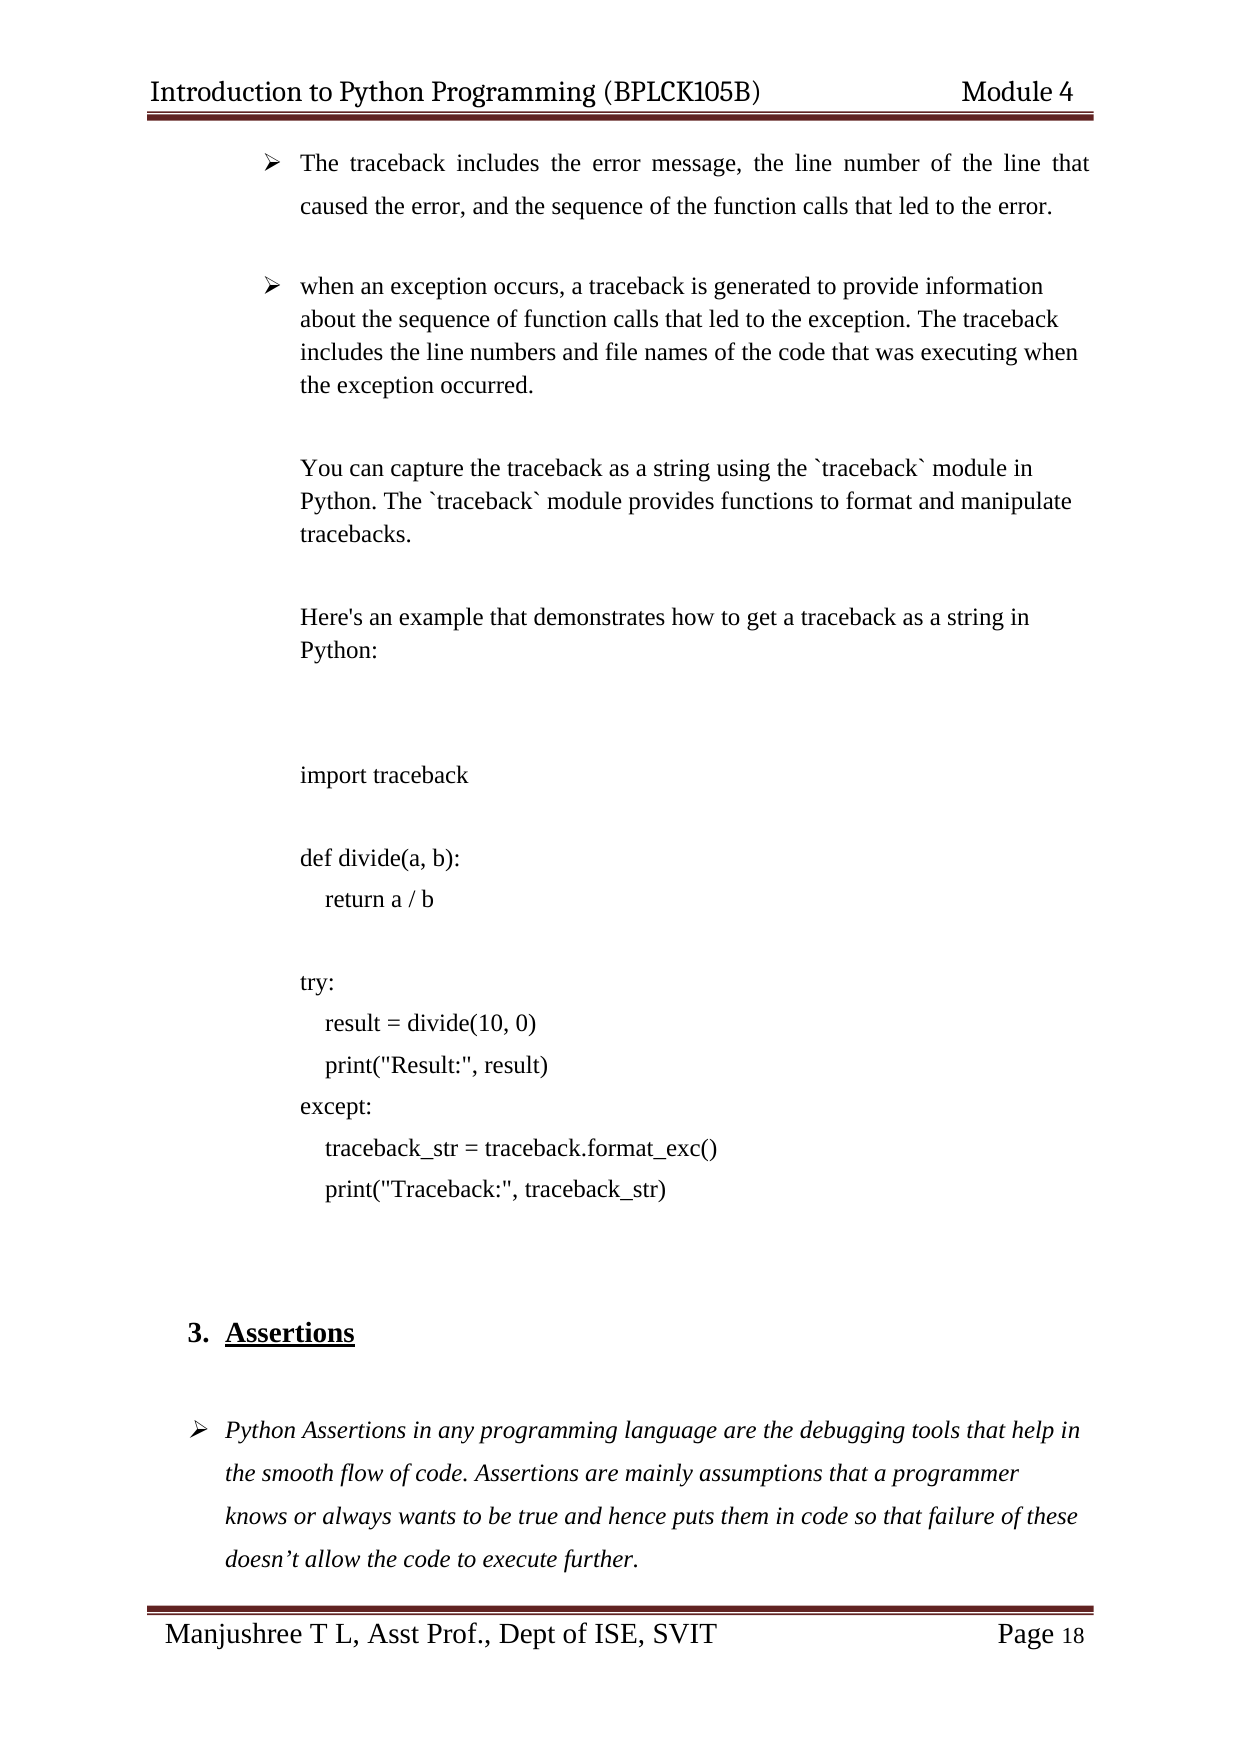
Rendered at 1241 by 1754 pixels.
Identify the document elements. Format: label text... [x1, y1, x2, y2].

list except: [300, 1091, 1091, 1120]
list You can capture the traceback as a string using the `traceback` module in Python. The `traceback` module provides functions to format and manipulate tracebacks. [300, 453, 1091, 548]
list Here's an example that demonstrates how to get a traceback as a string in Python: [300, 602, 1091, 664]
list try: [300, 967, 1091, 996]
list traceback_str = traceback.format_exc() [300, 1133, 1091, 1162]
list Python Assertions in any programming language are the debugging tools that help in the smooth flow of code. Assertions are mainly assumptions that a programmer knows or always wants to be true and hence puts them in code so that failure of these doesn’t allow the code to execute further. [187, 1415, 1090, 1573]
subtitle Assertions [187, 1315, 1169, 1348]
list return a / b [300, 884, 1091, 913]
list print("Traceback:", traceback_str) [300, 1174, 1091, 1203]
list when an exception occurs, a traceback is generated to provide information about the sequence of function calls that led to the exception. The traceback includes the line numbers and file names of the code that was executing when the exception occurred. [262, 271, 1091, 399]
list print("Result:", result) [300, 1050, 1091, 1079]
list result = divide(10, 0) [300, 1008, 1091, 1037]
list The traceback includes the error message, the line number of the line that caused the error, and the sequence of the function calls that led to the error. [262, 148, 1091, 220]
list def divide(a, b): [300, 843, 1091, 871]
list import traceback [300, 760, 1091, 788]
